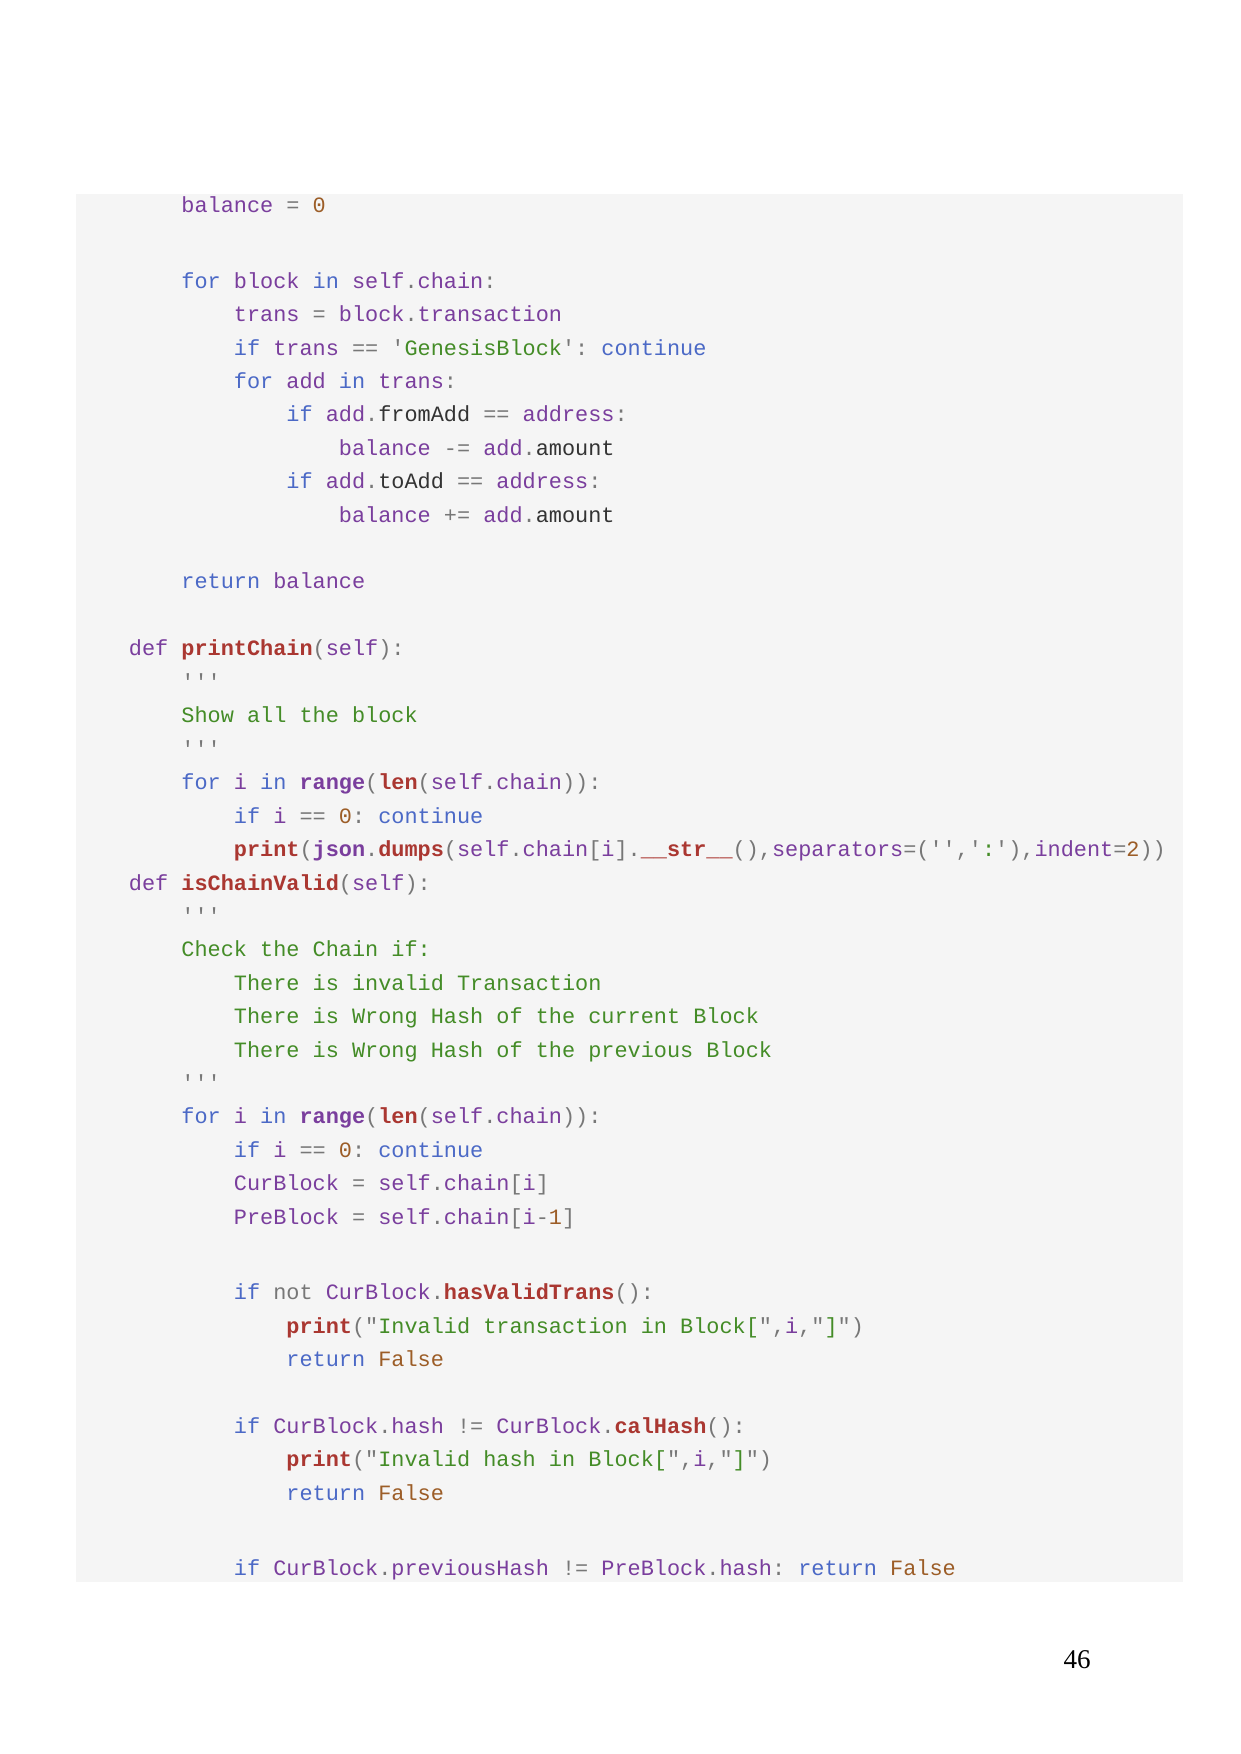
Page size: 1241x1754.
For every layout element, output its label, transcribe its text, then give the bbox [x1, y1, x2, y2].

text if not CurBlock.hasValidTrans(): [76, 1281, 1183, 1306]
text for i in range(len(self.chain)): [76, 771, 1183, 796]
text if add.toAdd == address: [76, 470, 1183, 495]
text There is Wrong Hash of the current Block [76, 1005, 1183, 1030]
text ''' [76, 738, 1183, 763]
text if CurBlock.previousHash != PreBlock.hash: return False [76, 1557, 1183, 1582]
text if CurBlock.hash != CurBlock.calHash(): [76, 1415, 1183, 1440]
text PreBlock = self.chain[i-1] [76, 1206, 1183, 1231]
text if trans == 'GenesisBlock': continue [76, 337, 1183, 361]
text balance = 0 [76, 194, 1183, 219]
text for block in self.chain: [76, 270, 1183, 294]
text print("Invalid transaction in Block[",i,"]") [76, 1315, 1183, 1340]
text for add in trans: [76, 370, 1183, 395]
text if i == 0: continue [76, 805, 1183, 829]
text trans = block.transaction [76, 303, 1183, 328]
text balance += add.amount [76, 504, 1183, 529]
text def printChain(self): [76, 638, 1183, 662]
text print(json.dumps(self.chain[i].__str__(),separators=('',':'),indent=2)) [76, 838, 1183, 863]
text Check the Chain if: [76, 938, 1183, 963]
text def isChainValid(self): [76, 872, 1183, 896]
text ''' [76, 905, 1183, 930]
text return balance [76, 571, 1183, 596]
text return False [76, 1348, 1183, 1373]
text CurBlock = self.chain[i] [76, 1173, 1183, 1197]
text if add.fromAdd == address: [76, 403, 1183, 428]
text for i in range(len(self.chain)): [76, 1106, 1183, 1131]
text There is Wrong Hash of the previous Block [76, 1039, 1183, 1064]
text if i == 0: continue [76, 1139, 1183, 1164]
text There is invalid Transaction [76, 972, 1183, 997]
text Show all the block [76, 704, 1183, 729]
text print("Invalid hash in Block[",i,"]") [76, 1449, 1183, 1473]
text ''' [76, 1072, 1183, 1097]
text ''' [76, 671, 1183, 696]
text return False [76, 1482, 1183, 1507]
text balance -= add.amount [76, 437, 1183, 462]
